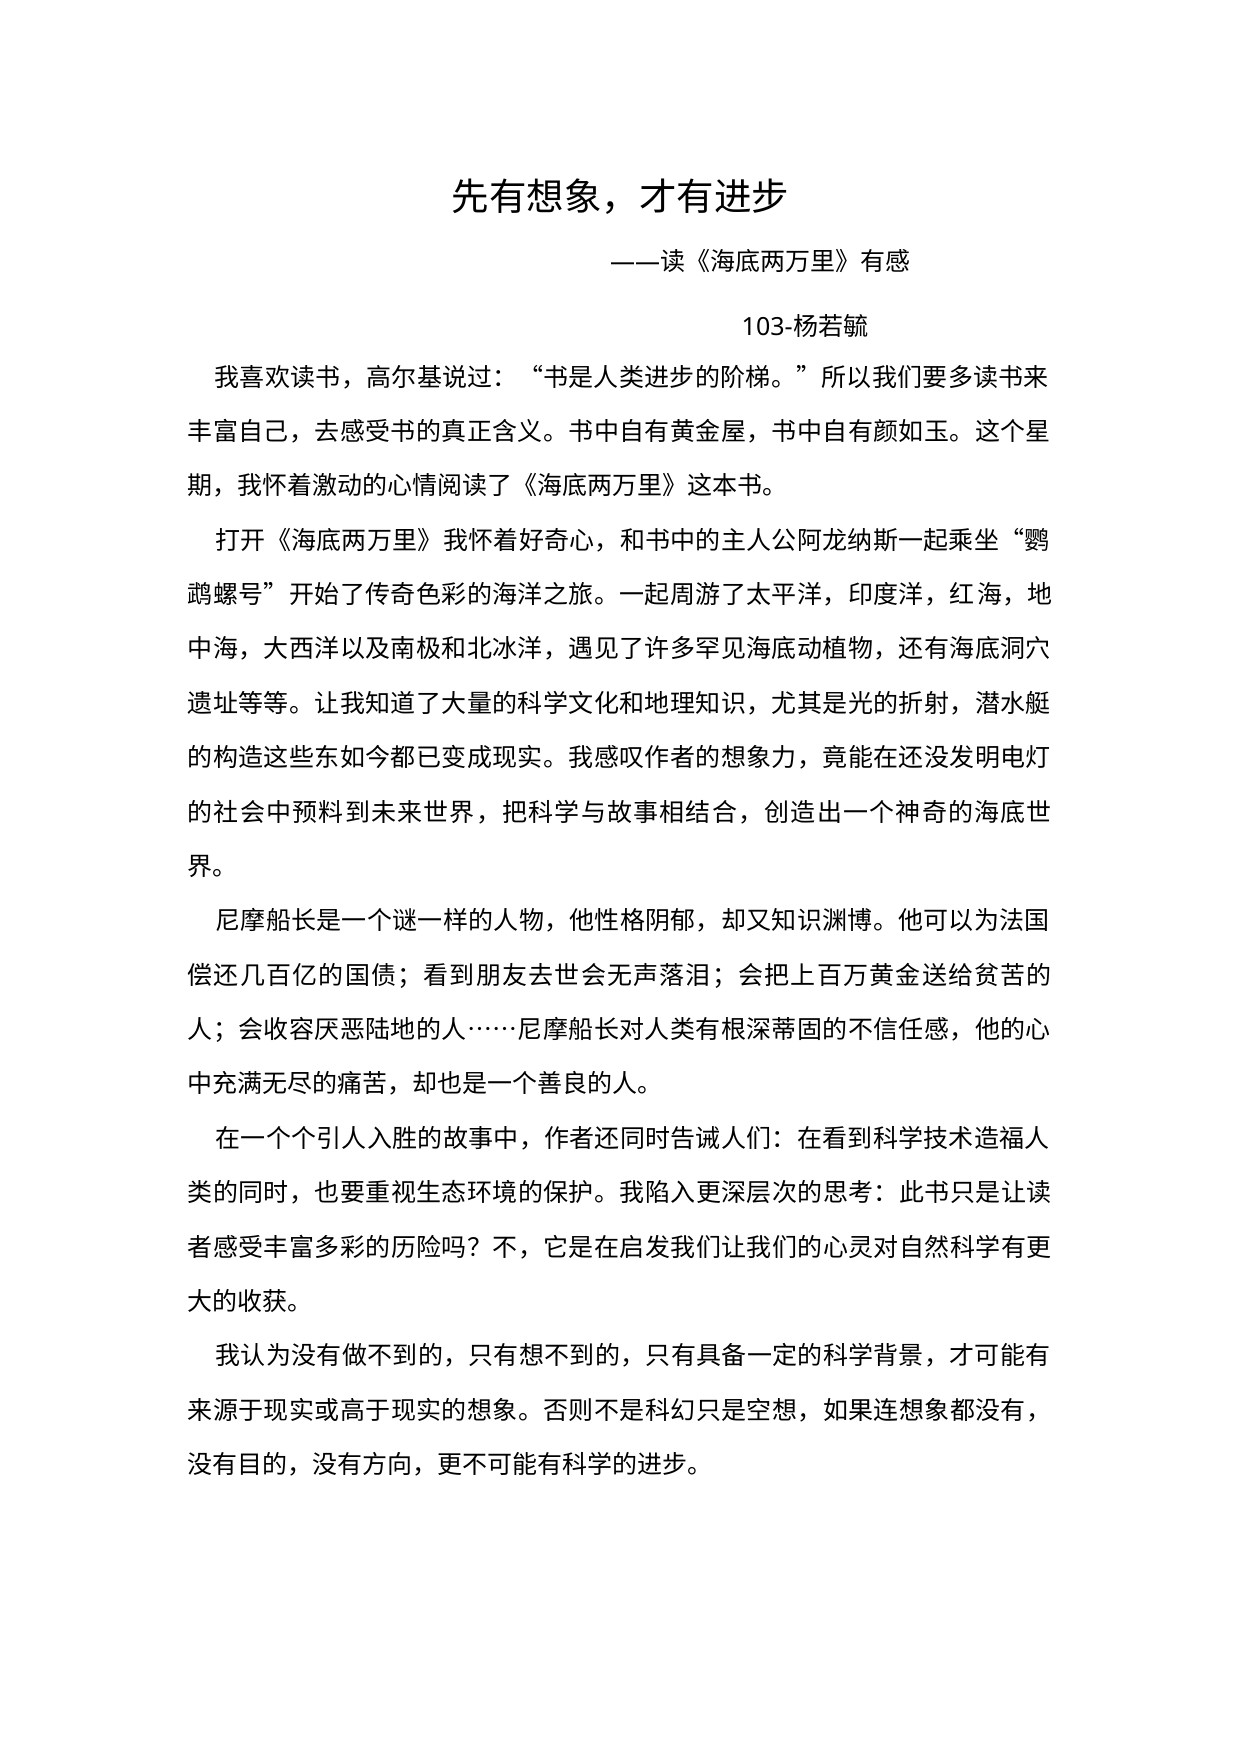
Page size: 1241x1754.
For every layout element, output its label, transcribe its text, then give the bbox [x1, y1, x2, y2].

text 在一个个引人入胜的故事中，作者还同时告诫人们：在看到科学技术造福人类的同时，也要重视生态环境的保护。我陷入更深层次的思考：此书只是让读者感受丰富多彩的历险吗？不，它是在启发我们让我们的心灵对自然科学有更大的收获。 [187, 1118, 1053, 1318]
text 我喜欢读书，高尔基说过：“书是人类进步的阶梯。”所以我们要多读书来丰富自己，去感受书的真正含义。书中自有黄金屋，书中自有颜如玉。这个星期，我怀着激动的心情阅读了《海底两万里》这本书。 [187, 357, 1053, 502]
text 尼摩船长是一个谜一样的人物，他性格阴郁，却又知识渊博。他可以为法国偿还几百亿的国债；看到朋友去世会无声落泪；会把上百万黄金送给贫苦的人；会收容厌恶陆地的人……尼摩船长对人类有根深蒂固的不信任感，他的心中充满无尽的痛苦，却也是一个善良的人。 [187, 901, 1053, 1100]
text 103-杨若毓 [187, 292, 1053, 357]
text 先有想象，才有进步 [187, 162, 1053, 227]
text ——读《海底两万里》有感 [187, 227, 1053, 292]
text 打开《海底两万里》我怀着好奇心，和书中的主人公阿龙纳斯一起乘坐“鹦鹉螺号”开始了传奇色彩的海洋之旅。一起周游了太平洋，印度洋，红海，地中海，大西洋以及南极和北冰洋，遇见了许多罕见海底动植物，还有海底洞穴遗址等等。让我知道了大量的科学文化和地理知识，尤其是光的折射，潜水艇的构造这些东如今都已变成现实。我感叹作者的想象力，竟能在还没发明电灯的社会中预料到未来世界，把科学与故事相结合，创造出一个神奇的海底世界。 [187, 520, 1053, 883]
text 我认为没有做不到的，只有想不到的，只有具备一定的科学背景，才可能有来源于现实或高于现实的想象。否则不是科幻只是空想，如果连想象都没有，没有目的，没有方向，更不可能有科学的进步。 [187, 1336, 1053, 1481]
